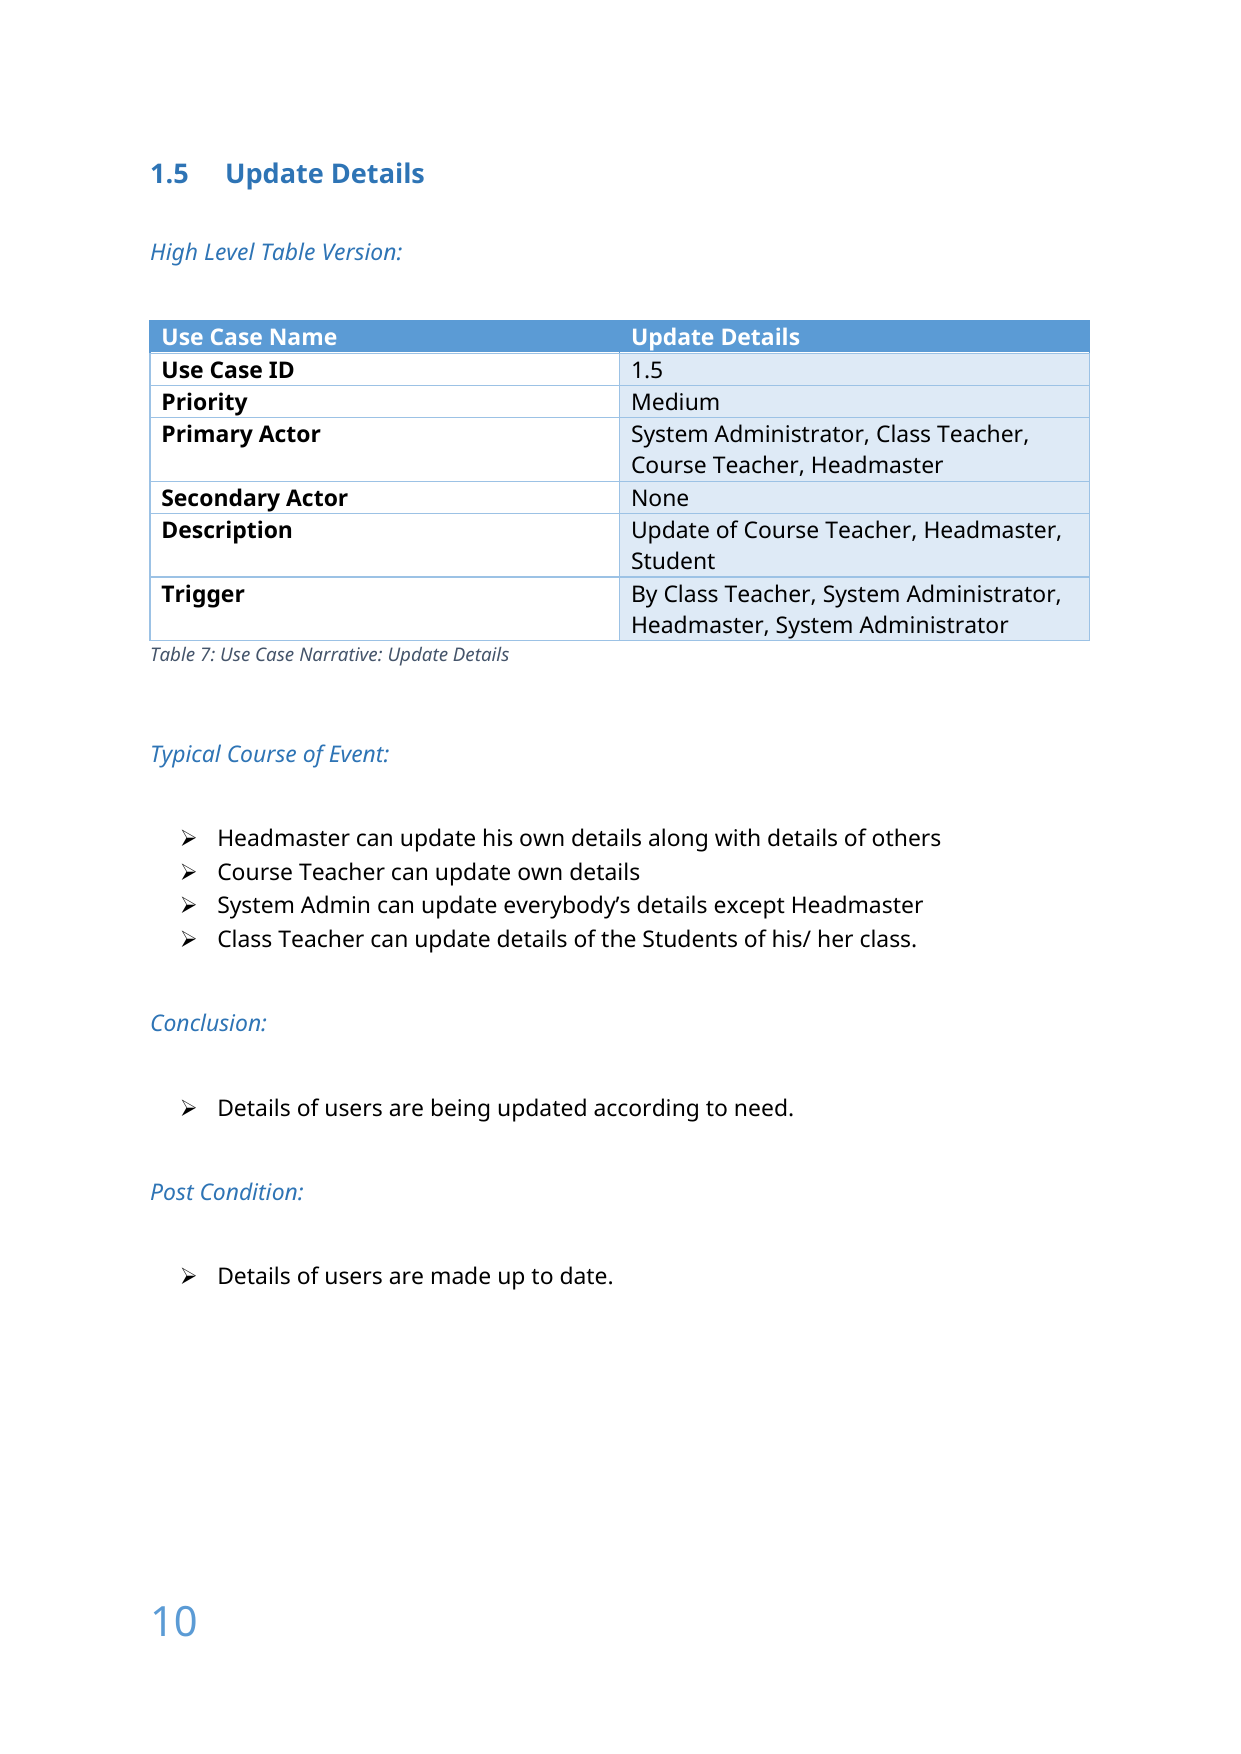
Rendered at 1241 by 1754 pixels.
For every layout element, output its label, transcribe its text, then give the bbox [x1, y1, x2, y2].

text Table 7: Use Case Narrative: Update Details [150, 641, 1090, 667]
subtitle Update Details [150, 154, 1090, 191]
table_cell None [620, 482, 1089, 513]
table_cell Primary Actor [151, 418, 619, 481]
table_cell Priority [151, 386, 619, 417]
list Course Teacher can update own details [179, 856, 1090, 887]
table_cell Medium [620, 386, 1089, 417]
list Class Teacher can update details of the Students of his/ her class. [179, 923, 1090, 954]
list Headmaster can update his own details along with details of others [179, 822, 1090, 853]
list Details of users are made up to date. [179, 1260, 1090, 1291]
table_cell Trigger [151, 578, 619, 640]
table_header Update Details [620, 321, 1089, 352]
table_cell Secondary Actor [151, 482, 619, 513]
table_cell System Administrator, Class Teacher, Course Teacher, Headmaster [620, 418, 1089, 481]
table_header Use Case Name [151, 321, 619, 352]
table_cell Description [151, 514, 619, 576]
subtitle Typical Course of Event: [150, 738, 1090, 769]
table_cell By Class Teacher, System Administrator, Headmaster, System Administrator [620, 578, 1089, 640]
table_cell Update of Course Teacher, Headmaster, Student [620, 514, 1089, 576]
table_cell Use Case ID [151, 354, 619, 385]
list Details of users are being updated according to need. [179, 1092, 1090, 1123]
table_cell 1.5 [620, 354, 1089, 385]
subtitle High Level Table Version: [150, 236, 1090, 267]
list System Admin can update everybody’s details except Headmaster [179, 889, 1090, 921]
subtitle Post Condition: [150, 1176, 1090, 1207]
subtitle Conclusion: [150, 1007, 1090, 1039]
